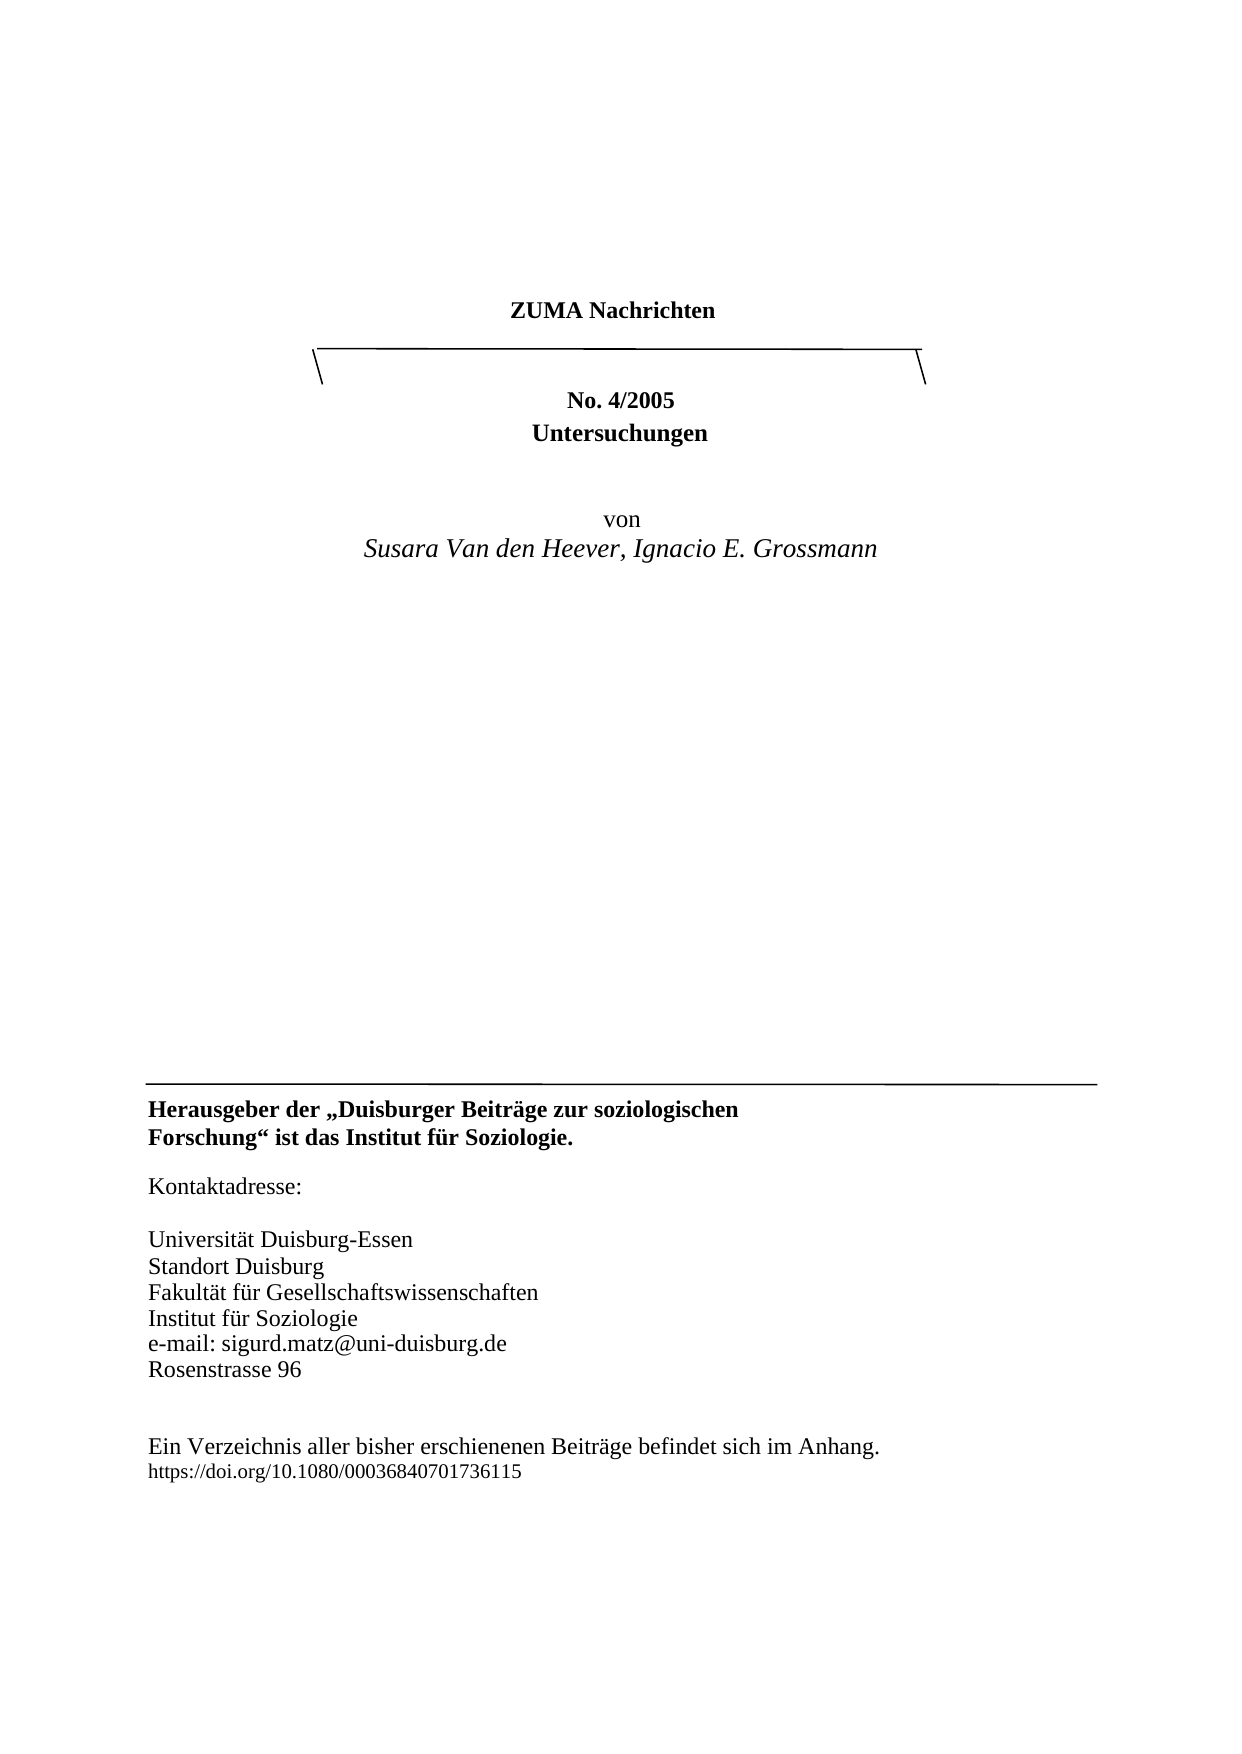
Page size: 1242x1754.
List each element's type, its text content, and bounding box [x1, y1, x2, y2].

text https://doi.org/10.1080/00036840701736115 [148, 1459, 1092, 1483]
text No. 4/2005 [148, 386, 1094, 414]
text Kontaktadresse: [148, 1172, 1092, 1199]
text Standort Duisburg [148, 1253, 1092, 1280]
text Rosenstrasse 96 [148, 1357, 443, 1383]
text Ein Verzeichnis aller bisher erschienenen Beiträge befindet sich im Anhang. [148, 1432, 1092, 1459]
text Fakultät für Gesellschaftswissenschaften [148, 1280, 1092, 1306]
text von [148, 504, 1096, 533]
text Universität Duisburg-Essen [148, 1225, 1092, 1253]
text e-mail: sigurd.matz@uni-duisburg.de [148, 1332, 1092, 1357]
text Untersuchungen [148, 418, 1092, 446]
text Herausgeber der „Duisburger Beiträge zur soziologischen Forschung“ ist das Institut für Soziologie. [148, 1096, 837, 1150]
text Susara Van den Heever, Ignacio E. Grossmann [148, 533, 1094, 564]
text ZUMA Nachrichten [148, 297, 1077, 324]
text Institut für Soziologie [148, 1306, 1092, 1332]
